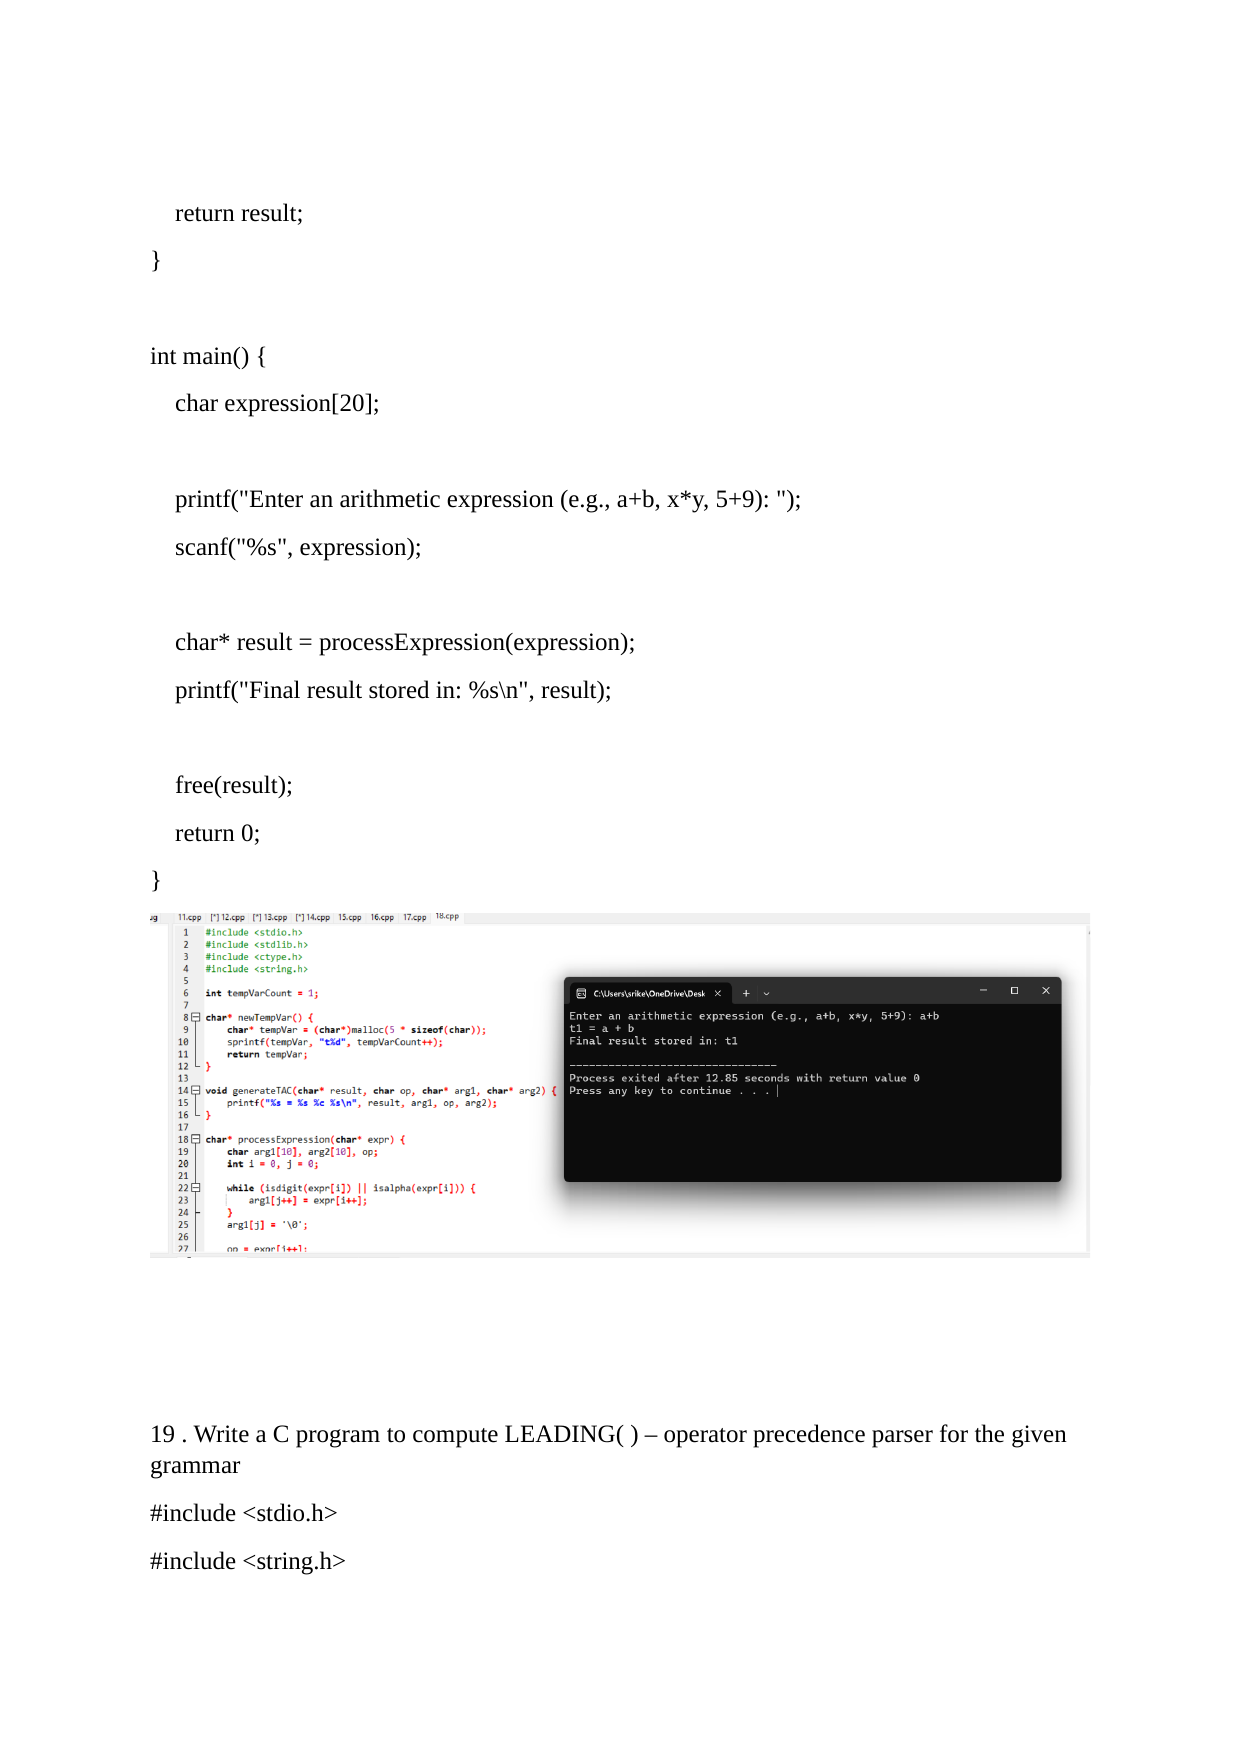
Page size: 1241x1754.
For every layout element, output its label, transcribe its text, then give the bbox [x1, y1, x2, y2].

text printf("Final result stored in: %s\n", result); [150, 675, 1090, 703]
text return result; [150, 198, 1090, 226]
text free(result); [150, 770, 1090, 799]
text #include <string.h> [150, 1546, 1090, 1575]
text char expression[20]; [150, 388, 1090, 417]
text return 0; [150, 818, 1090, 847]
picture [150, 913, 1091, 1258]
text int main() { [150, 341, 1090, 369]
text #include <stdio.h> [150, 1498, 1090, 1527]
text } [150, 245, 1090, 274]
text 19 . Write a C program to compute LEADING( ) – operator precedence parser for the given grammar [150, 1419, 1090, 1479]
text printf("Enter an arithmetic expression (e.g., a+b, x*y, 5+9): "); [150, 484, 1090, 513]
text scanf("%s", expression); [150, 532, 1090, 560]
text } [150, 866, 1090, 894]
text char* result = processExpression(expression); [150, 627, 1090, 656]
